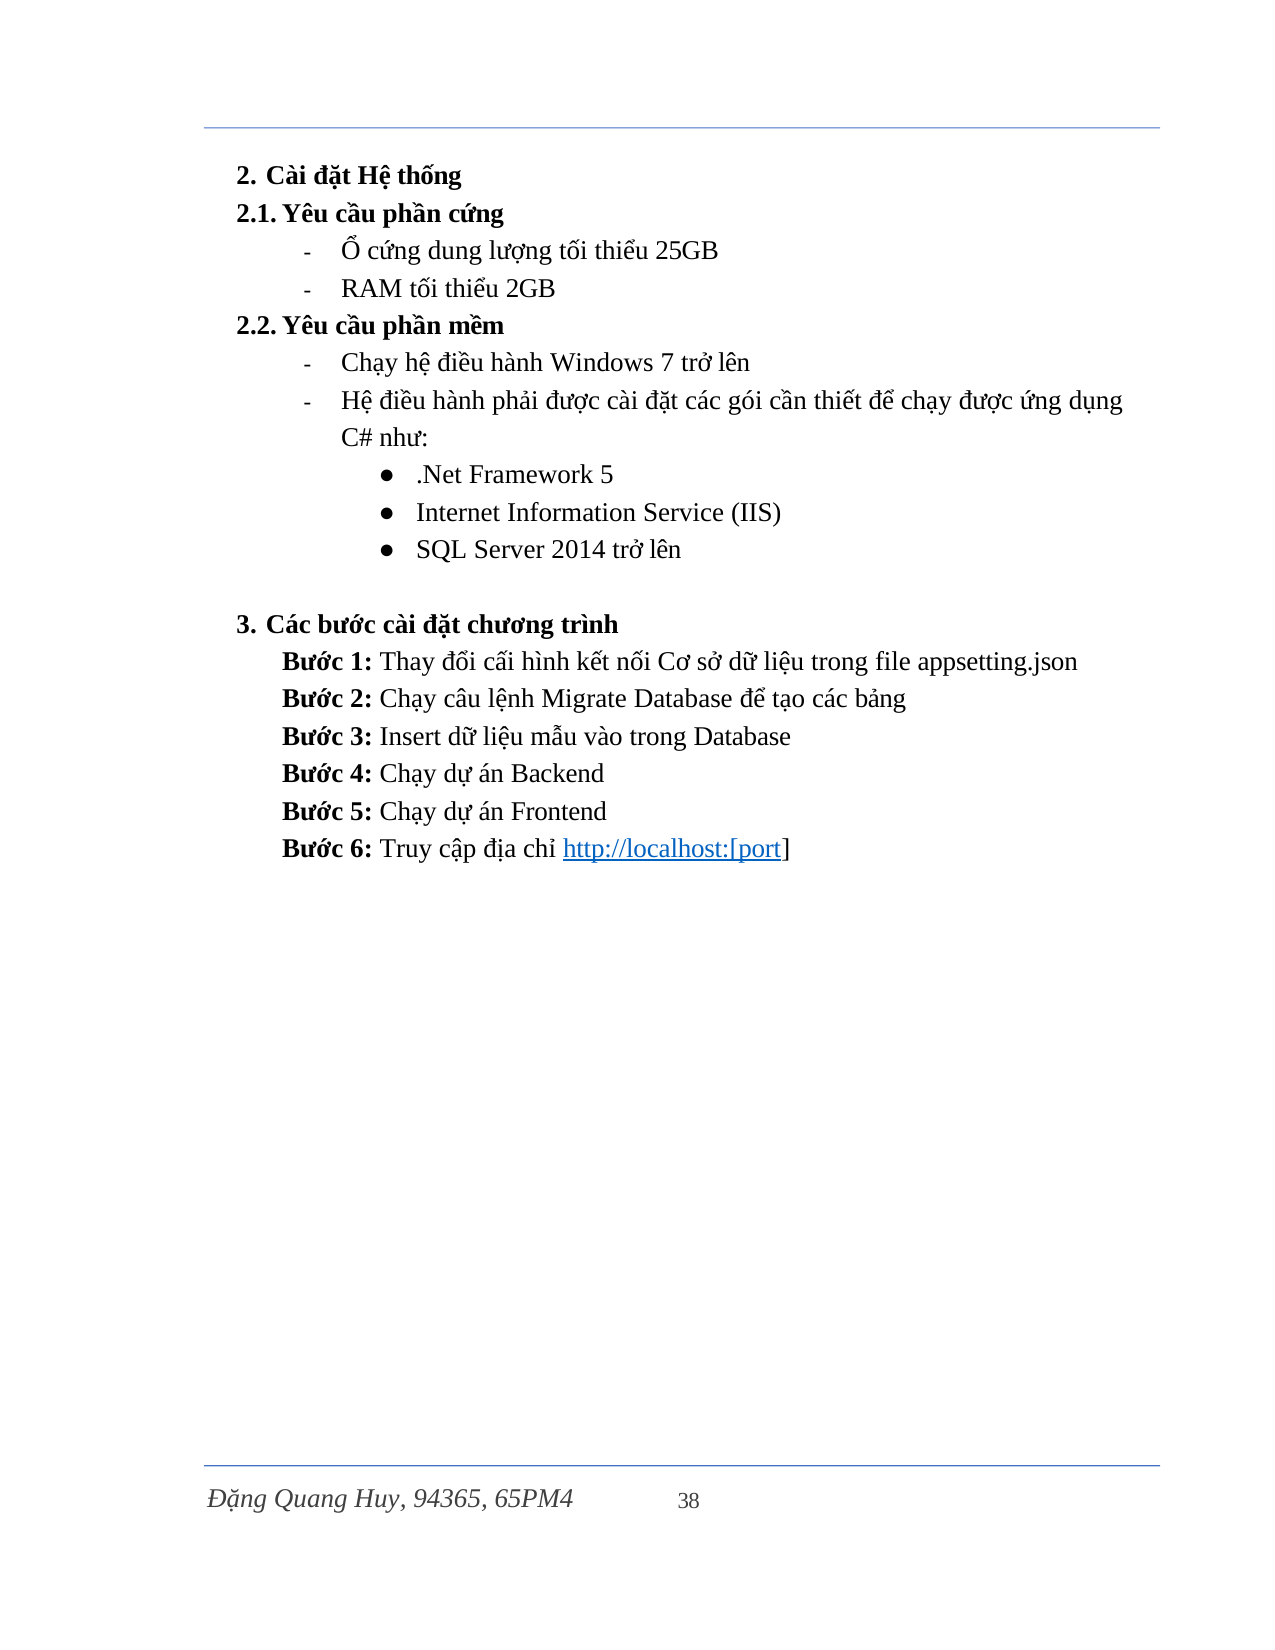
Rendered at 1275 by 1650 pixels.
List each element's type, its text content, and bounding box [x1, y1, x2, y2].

text Bước 3: Insert dữ liệu mẫu vào trong Database [282, 720, 1196, 751]
list Hệ điều hành phải được cài đặt các gói cần thiết để chạy được ứng dụng C# như: [303, 384, 1123, 452]
text Bước 5: Chạy dự án Frontend [282, 795, 1196, 826]
list .Net Framework 5 [378, 458, 1196, 489]
subtitle Các bước cài đặt chương trình [236, 608, 1196, 639]
list RAM tối thiểu 2GB [303, 272, 1196, 303]
list Ổ cứng dung lượng tối thiểu 25GB [303, 234, 1196, 265]
subtitle Cài đặt Hệ thống [236, 159, 1196, 191]
text Bước 2: Chạy câu lệnh Migrate Database để tạo các bảng [282, 683, 1196, 714]
list Chạy hệ điều hành Windows 7 trở lên [303, 346, 1196, 378]
list SQL Server 2014 trở lên [378, 533, 1196, 564]
text Bước 1: Thay đổi cấi hình kết nối Cơ sở dữ liệu trong file appsetting.json [282, 645, 1196, 677]
text Bước 6: Truy cập địa chỉ http://localhost:[port] [282, 832, 1196, 863]
list Internet Information Service (IIS) [378, 496, 1196, 527]
text Bước 4: Chạy dự án Backend [282, 757, 1196, 788]
subtitle Yêu cầu phần mềm [236, 309, 1196, 340]
list Yêu cầu phần cứng [236, 197, 1196, 228]
